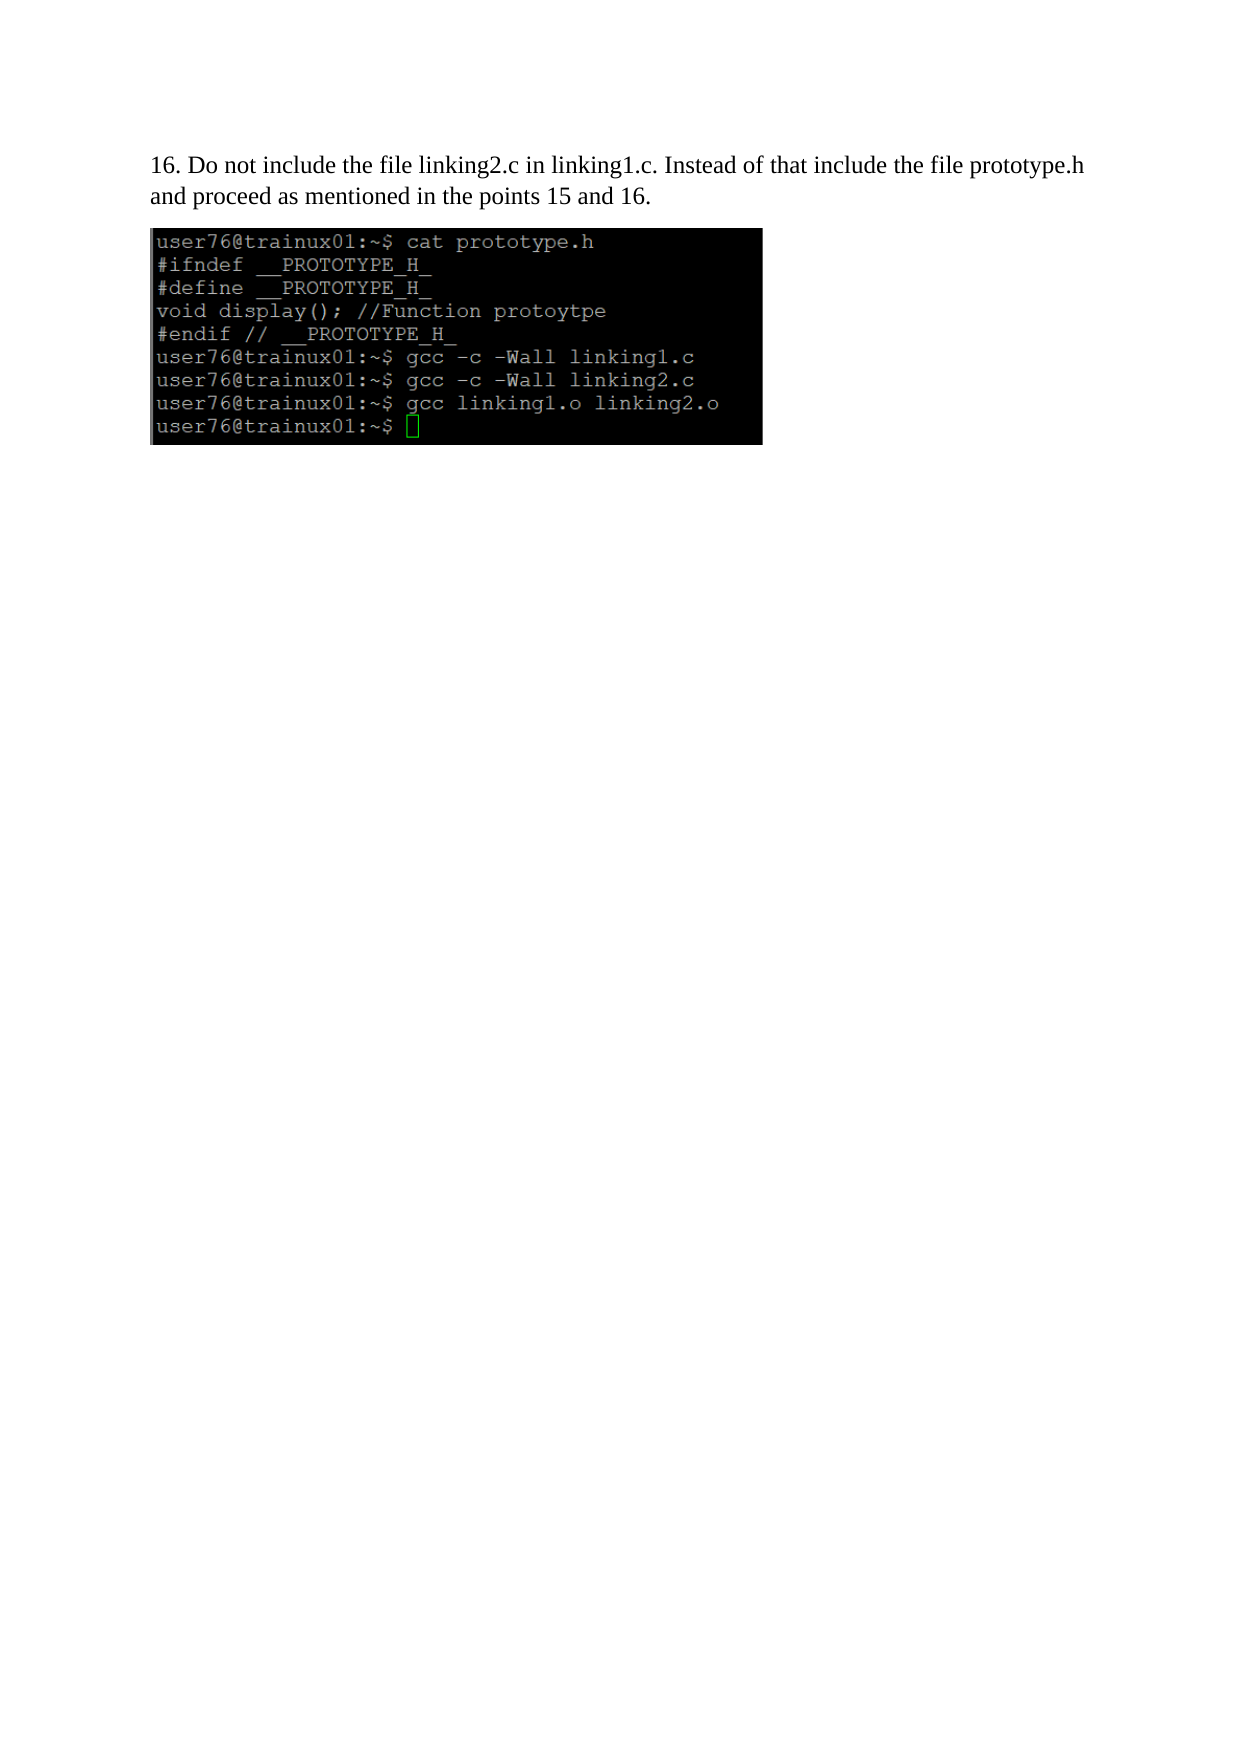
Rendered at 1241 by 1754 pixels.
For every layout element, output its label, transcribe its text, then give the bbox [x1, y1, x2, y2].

text 16. Do not include the file linking2.c in linking1.c. Instead of that include the file prototype.h and proceed as mentioned in the points 15 and 16. [150, 150, 1090, 210]
picture [150, 228, 763, 445]
